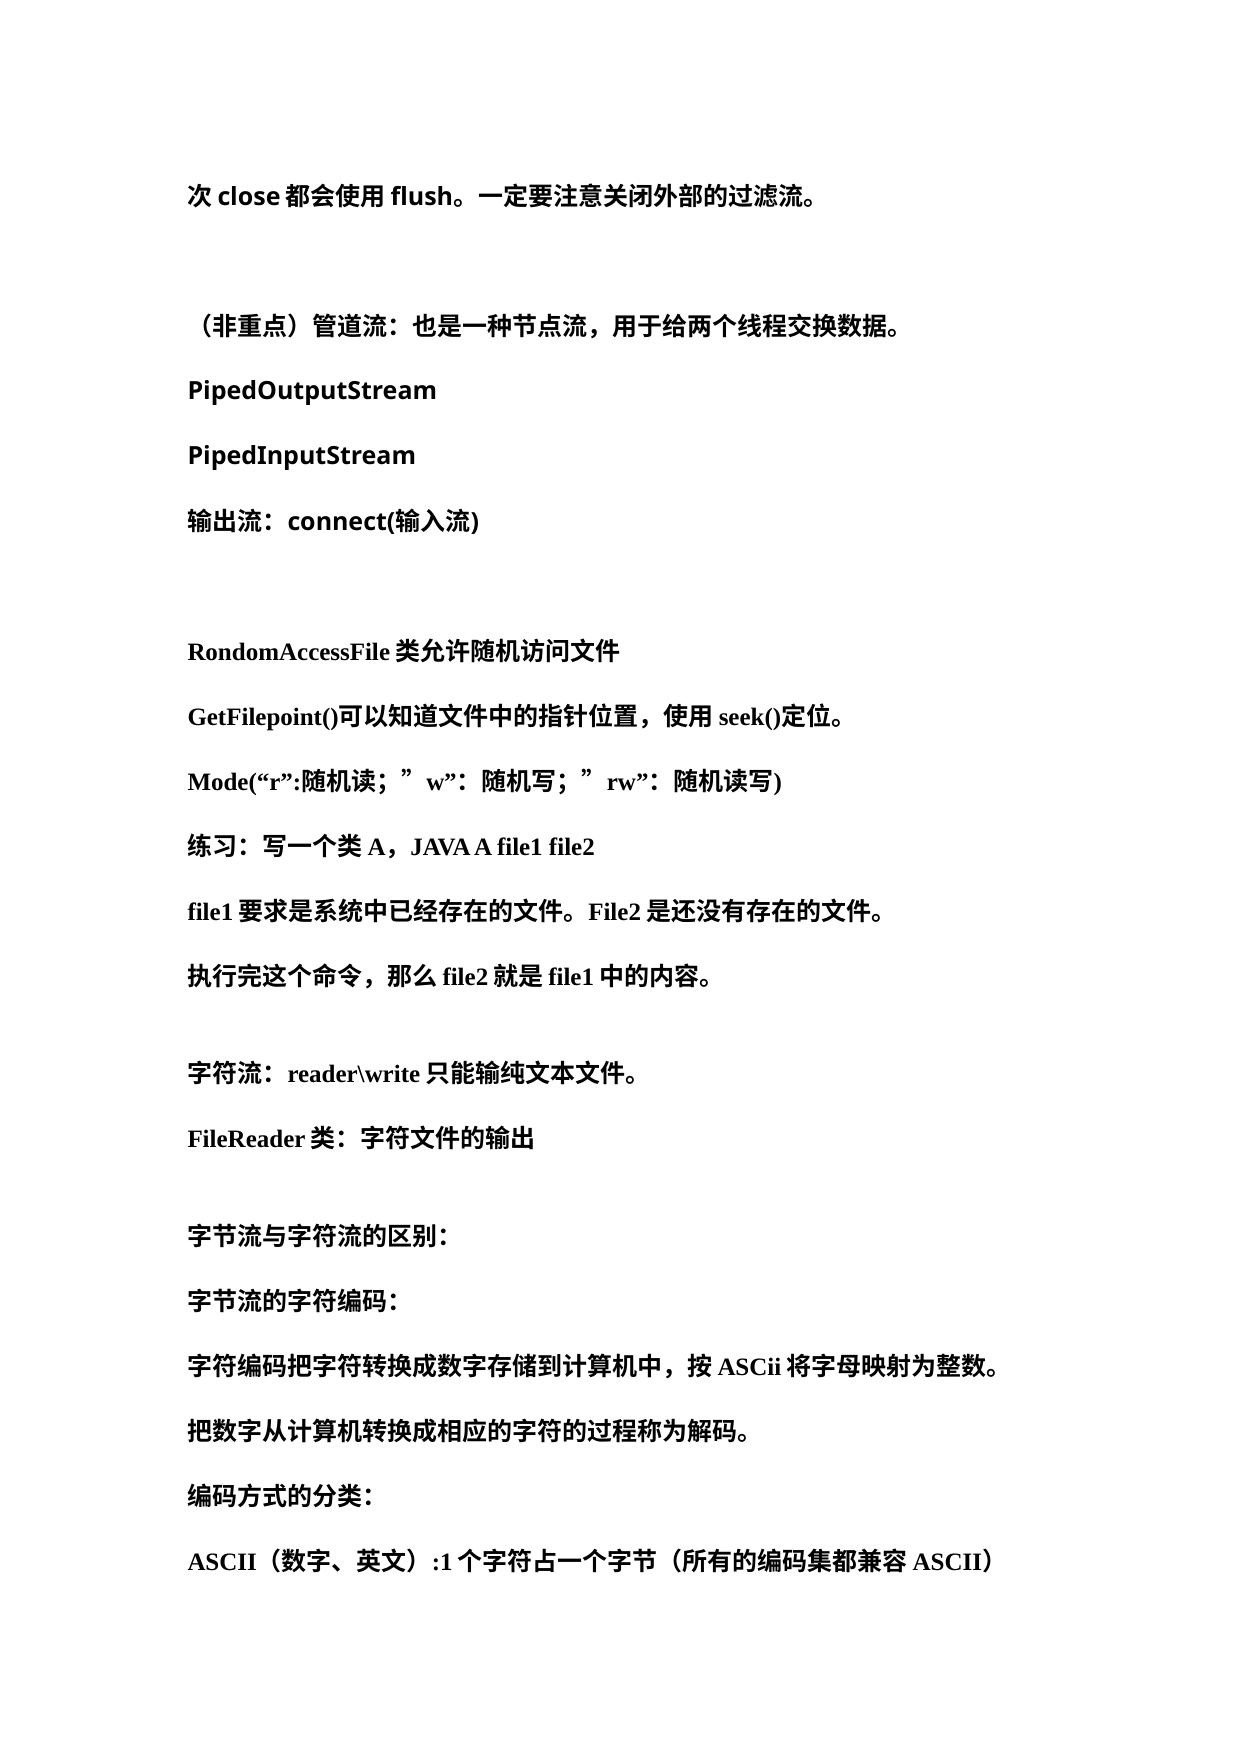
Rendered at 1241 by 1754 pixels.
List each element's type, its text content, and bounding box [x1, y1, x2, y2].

text file1要求是系统中已经存在的文件。File2是还没有存在的文件。 [187, 877, 1053, 942]
text 字符流：reader\write只能输纯文本文件。 [187, 1039, 1053, 1104]
text （非重点）管道流：也是一种节点流，用于给两个线程交换数据。 [187, 292, 1053, 357]
text 把数字从计算机转换成相应的字符的过程称为解码。 [187, 1397, 1053, 1462]
text PipedInputStream [187, 422, 1053, 487]
text FileReader类：字符文件的输出 [187, 1104, 1053, 1169]
text 编码方式的分类： [187, 1462, 1053, 1527]
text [187, 162, 1053, 227]
text RondomAccessFile类允许随机访问文件 [187, 617, 1053, 682]
text ASCII（数字、英文）:1个字符占一个字节（所有的编码集都兼容ASCII） [187, 1527, 1053, 1592]
text 执行完这个命令，那么file2就是file1中的内容。 [187, 942, 1053, 1007]
text Mode(“r”:随机读；”w”：随机写；”rw”：随机读写) [187, 747, 1053, 812]
text 字节流与字符流的区别： [187, 1202, 1053, 1267]
text PipedOutputStream [187, 357, 1053, 422]
text GetFilepoint()可以知道文件中的指针位置，使用seek()定位。 [187, 682, 1053, 747]
text 练习：写一个类A，JAVA A file1 file2 [187, 812, 1053, 877]
text 字节流的字符编码： [187, 1267, 1053, 1332]
text 输出流：connect(输入流) [187, 487, 1053, 552]
text 字符编码把字符转换成数字存储到计算机中，按ASCii将字母映射为整数。 [187, 1332, 1053, 1397]
